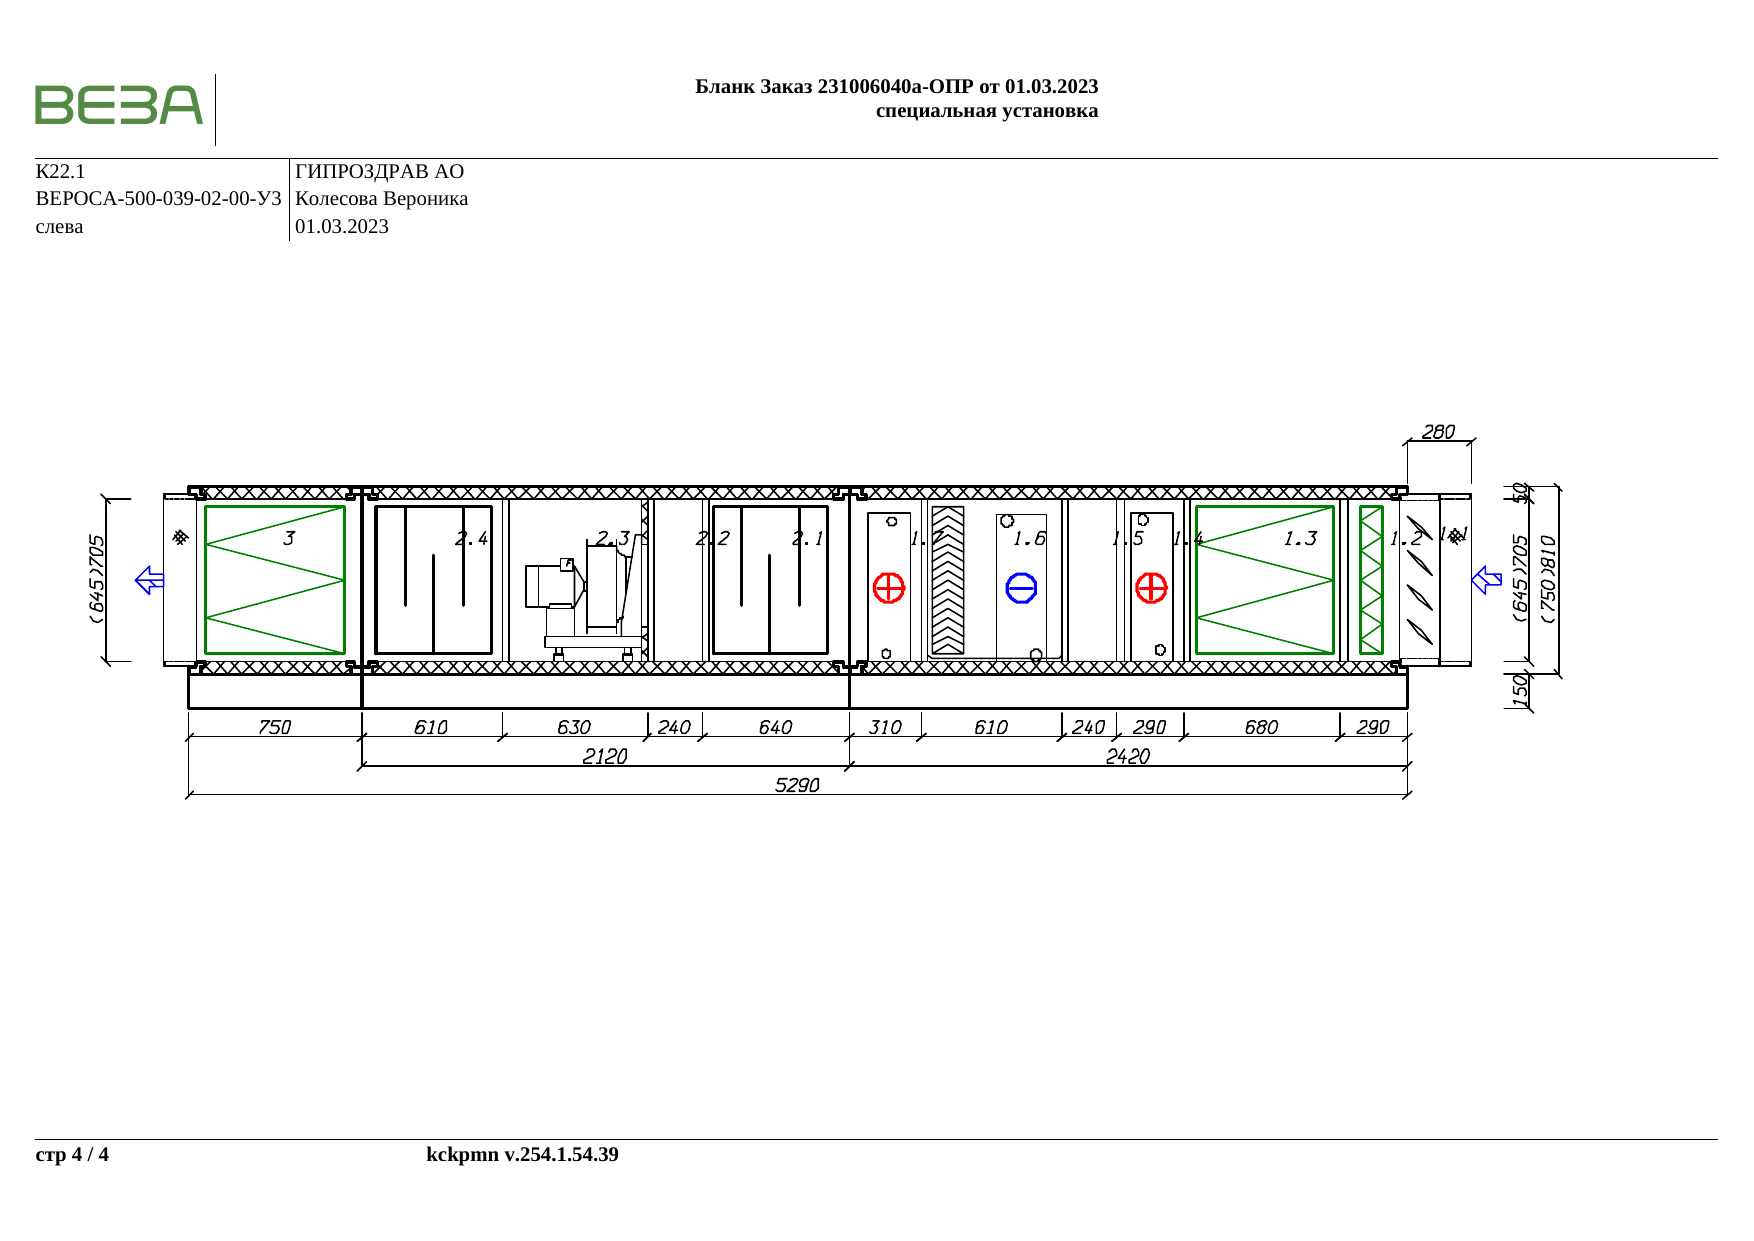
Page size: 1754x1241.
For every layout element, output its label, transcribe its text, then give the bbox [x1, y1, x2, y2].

table_header К22.1 [30, 159, 289, 186]
table_cell Колесова Вероника [290, 186, 484, 214]
table_cell 01.03.2023 [290, 214, 484, 241]
table_cell слева [30, 214, 289, 241]
table_cell ВЕРОСА-500-039-02-00-У3 [30, 186, 289, 214]
table_header ГИПРОЗДРАВ АО [290, 159, 484, 186]
picture [35, 73, 203, 136]
